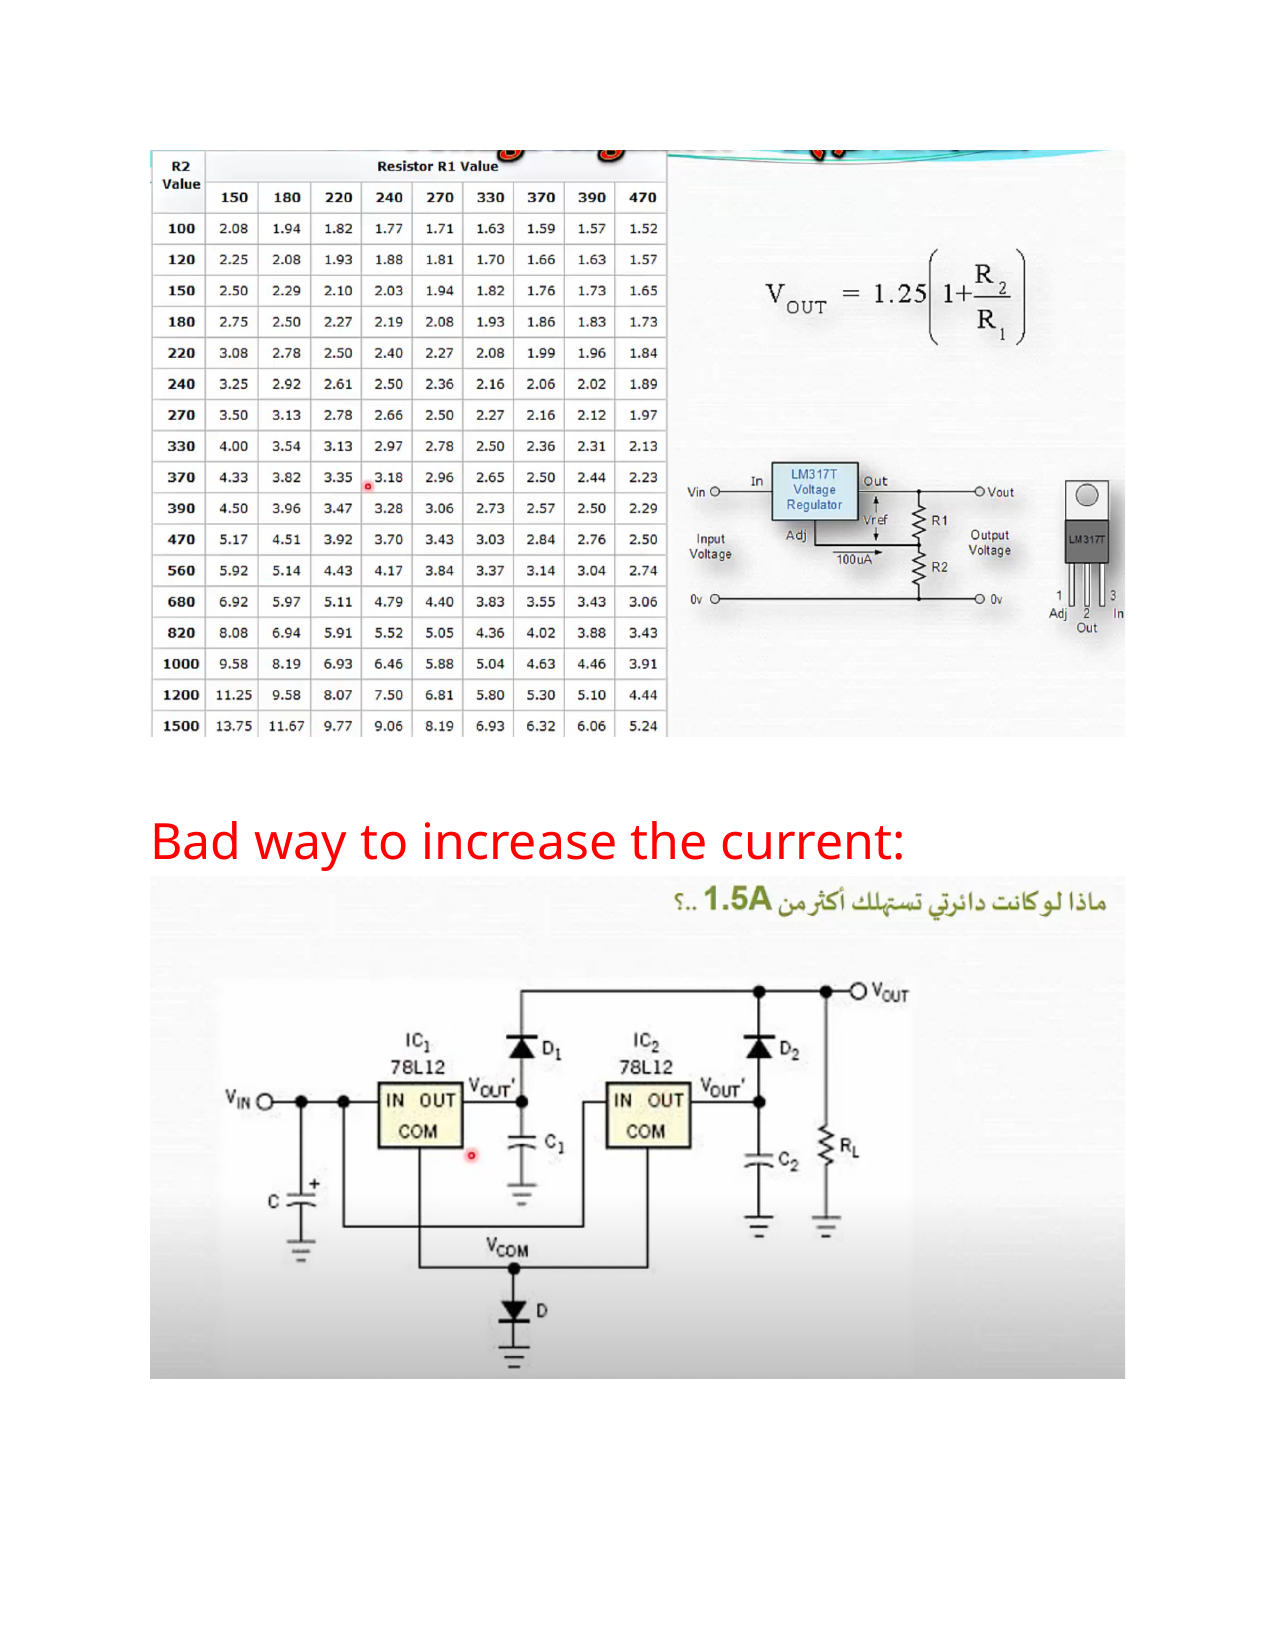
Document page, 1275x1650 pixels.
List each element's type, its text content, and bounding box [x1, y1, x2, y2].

picture [150, 150, 1125, 737]
picture [150, 876, 1125, 1379]
text Bad way to increase the current: [150, 806, 1125, 876]
